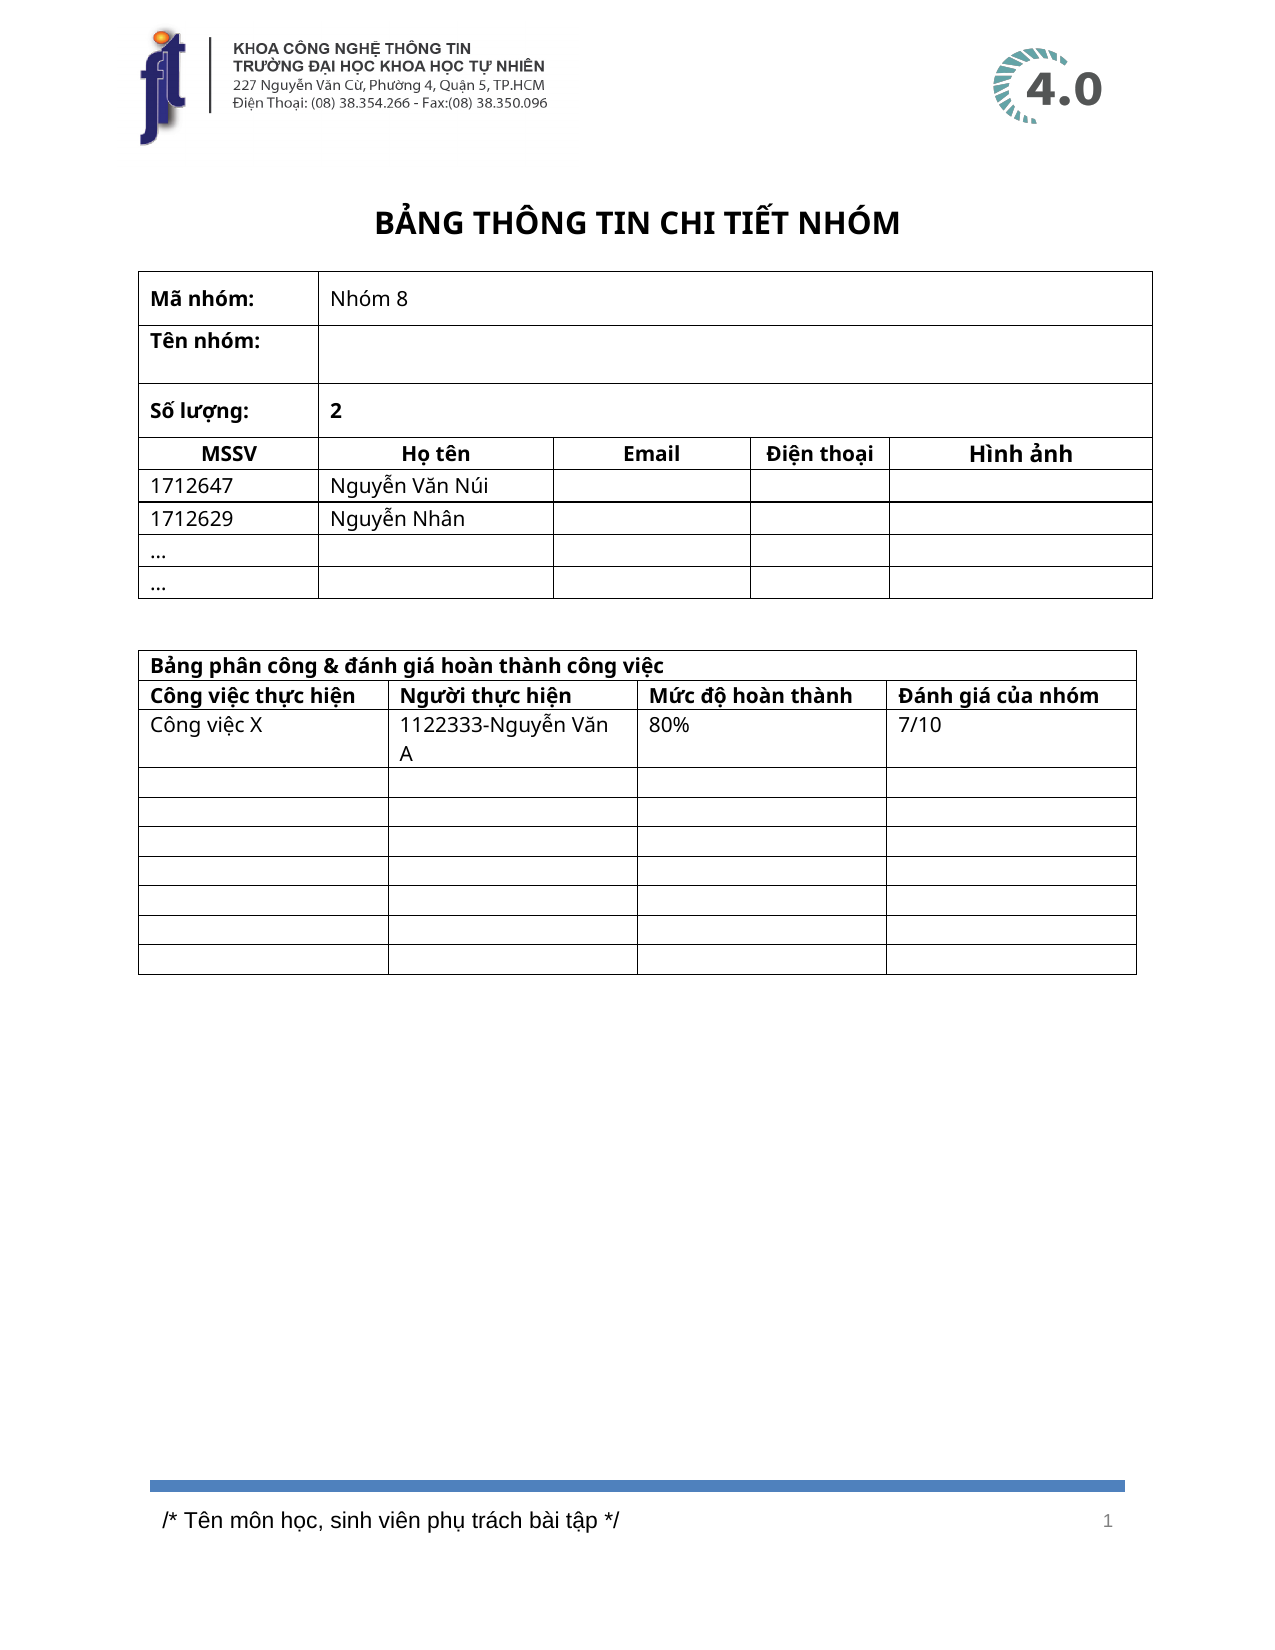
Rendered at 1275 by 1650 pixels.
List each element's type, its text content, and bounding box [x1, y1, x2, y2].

table_cell Mức độ hoàn thành [638, 681, 886, 709]
table_cell [638, 768, 886, 797]
table_cell [139, 916, 388, 944]
table_cell [638, 857, 886, 885]
table_cell [319, 567, 553, 598]
table_header Bảng phân công & đánh giá hoàn thành công việc [139, 651, 1136, 680]
table_cell [887, 916, 1136, 944]
table_cell Email [554, 438, 750, 469]
picture [985, 41, 1108, 127]
table_cell [554, 470, 750, 501]
table_cell [554, 503, 750, 534]
table_cell 1122333-Nguyễn Văn A [389, 710, 637, 767]
table_cell [887, 768, 1136, 797]
table_cell [887, 798, 1136, 826]
text BẢNG THÔNG TIN CHI TIẾT NHÓM [150, 201, 1125, 244]
table_cell [638, 798, 886, 826]
table_cell [319, 535, 553, 566]
table_cell 2 [319, 384, 1152, 437]
table_cell [389, 886, 637, 915]
table_cell Số lượng: [139, 384, 318, 437]
table_cell [887, 857, 1136, 885]
table_cell [890, 470, 1152, 501]
table_cell [638, 886, 886, 915]
table_cell [139, 945, 388, 974]
table_cell Người thực hiện [389, 681, 637, 709]
table_cell [751, 535, 889, 566]
table_cell [389, 857, 637, 885]
table_cell [751, 503, 889, 534]
table_cell Hình ảnh [890, 438, 1152, 469]
table_cell [389, 916, 637, 944]
table_header Nhóm 8 [319, 272, 1152, 325]
table_cell [890, 567, 1152, 598]
table_cell [389, 768, 637, 797]
table_cell [389, 945, 637, 974]
table_cell [751, 567, 889, 598]
table_cell MSSV [139, 438, 318, 469]
table_cell … [139, 535, 318, 566]
table_cell [890, 535, 1152, 566]
table_cell [638, 827, 886, 856]
table_cell Công việc X [139, 710, 388, 767]
table_cell [887, 945, 1136, 974]
table_header Mã nhóm: [139, 272, 318, 325]
table_cell [887, 886, 1136, 915]
table_cell [139, 857, 388, 885]
table_cell Điện thoại [751, 438, 889, 469]
table_cell [139, 798, 388, 826]
table_cell 7/10 [887, 710, 1136, 767]
table_cell [139, 768, 388, 797]
table_cell … [139, 567, 318, 598]
table_cell Nguyễn Nhân [319, 503, 553, 534]
table_cell [139, 886, 388, 915]
picture [117, 21, 580, 167]
table_cell Họ tên [319, 438, 553, 469]
table_cell [554, 535, 750, 566]
table_cell [389, 827, 637, 856]
table_cell 1712647 [139, 470, 318, 501]
table_cell [139, 827, 388, 856]
table_cell [887, 827, 1136, 856]
table_cell Công việc thực hiện [139, 681, 388, 709]
table_cell Tên nhóm: [139, 326, 318, 383]
table_cell [319, 326, 1152, 383]
table_cell 80% [638, 710, 886, 767]
table_cell 1712629 [139, 503, 318, 534]
table_cell Nguyễn Văn Núi [319, 470, 553, 501]
table_cell [554, 567, 750, 598]
table_cell [751, 470, 889, 501]
table_cell Đánh giá của nhóm [887, 681, 1136, 709]
table_cell [638, 916, 886, 944]
table_cell [638, 945, 886, 974]
table_cell [890, 503, 1152, 534]
table_cell [389, 798, 637, 826]
